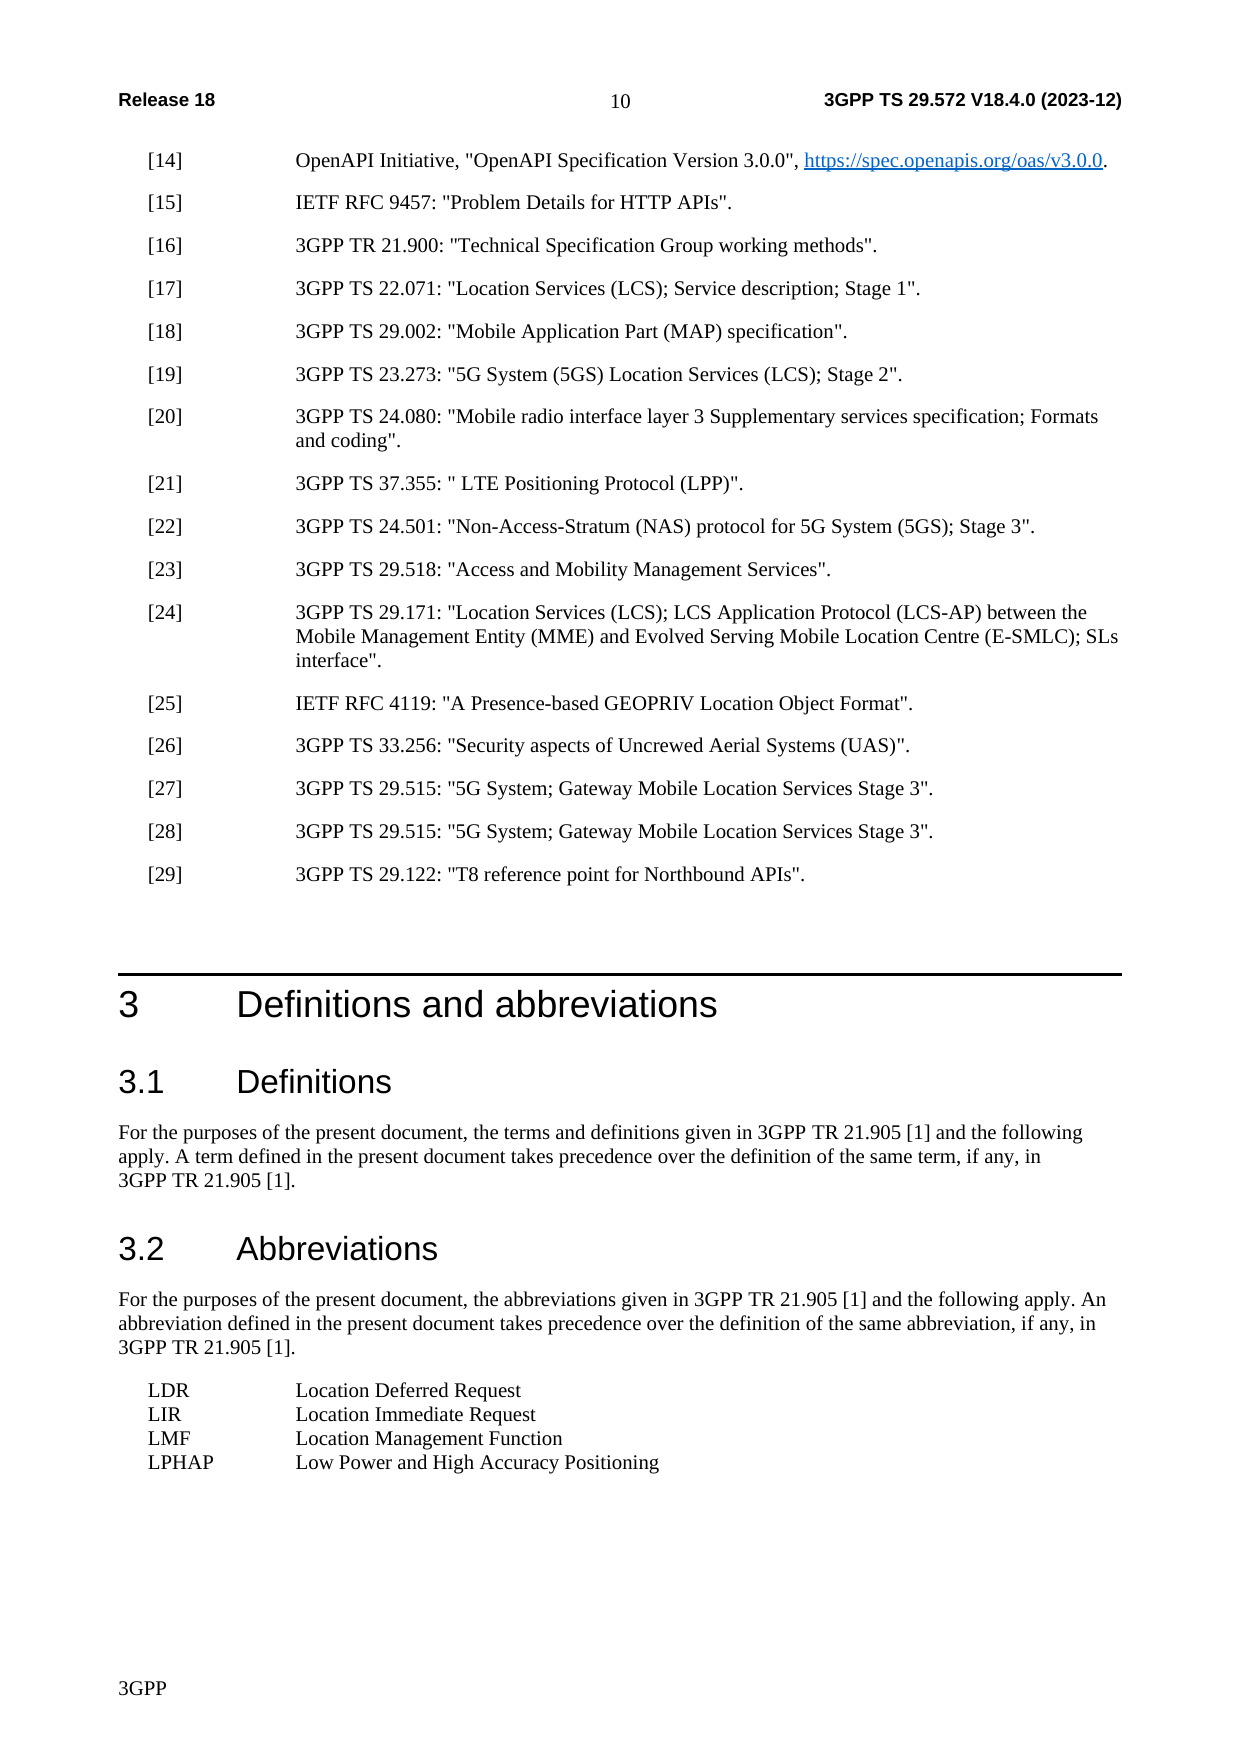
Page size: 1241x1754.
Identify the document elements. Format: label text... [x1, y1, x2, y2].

text [24] 3GPP TS 29.171: "Location Services (LCS); LCS Application Protocol (LCS-AP) between the Mobile Management Entity (MME) and Evolved Serving Mobile Location Centre (E-SMLC); SLs interface". [148, 600, 1122, 672]
text LPHAP Low Power and High Accuracy Positioning [148, 1450, 1122, 1474]
text LDR Location Deferred Request [148, 1377, 1122, 1402]
subtitle 3.2 Abbreviations [118, 1229, 1122, 1268]
text [25] IETF RFC 4119: "A Presence-based GEOPRIV Location Object Format". [148, 691, 1122, 715]
subtitle 3.1 Definitions [118, 1062, 1122, 1101]
text [29] 3GPP TS 29.122: "T8 reference point for Northbound APIs". [148, 862, 1122, 886]
text LIR Location Immediate Request [148, 1402, 1122, 1426]
text For the purposes of the present document, the abbreviations given in 3GPP TR 21.905 [1] and the following apply. An abbreviation defined in the present document takes precedence over the definition of the same abbreviation, if any, in 3GPP TR 21.905 [1]. [118, 1287, 1122, 1359]
text [20] 3GPP TS 24.080: "Mobile radio interface layer 3 Supplementary services specification; Formats and coding". [148, 404, 1122, 452]
text [23] 3GPP TS 29.518: "Access and Mobility Management Services". [148, 557, 1122, 581]
subtitle 3 Definitions and abbreviations [118, 976, 1122, 1025]
text [28] 3GPP TS 29.515: "5G System; Gateway Mobile Location Services Stage 3". [148, 819, 1122, 843]
text [16] 3GPP TR 21.900: "Technical Specification Group working methods". [148, 233, 1122, 257]
text [26] 3GPP TS 33.256: "Security aspects of Uncrewed Aerial Systems (UAS)". [148, 733, 1122, 757]
text [21] 3GPP TS 37.355: " LTE Positioning Protocol (LPP)". [148, 471, 1122, 495]
text [19] 3GPP TS 23.273: "5G System (5GS) Location Services (LCS); Stage 2". [148, 362, 1122, 386]
text [22] 3GPP TS 24.501: "Non-Access-Stratum (NAS) protocol for 5G System (5GS); Stage 3". [148, 514, 1122, 538]
text For the purposes of the present document, the terms and definitions given in 3GPP TR 21.905 [1] and the following apply. A term defined in the present document takes precedence over the definition of the same term, if any, in 3GPP TR 21.905 [1]. [118, 1120, 1122, 1192]
text [14] OpenAPI Initiative, "OpenAPI Specification Version 3.0.0", https://spec.openapis.org/oas/v3.0.0. [148, 147, 1122, 172]
text LMF Location Management Function [148, 1426, 1122, 1450]
text [18] 3GPP TS 29.002: "Mobile Application Part (MAP) specification". [148, 319, 1122, 343]
text [17] 3GPP TS 22.071: "Location Services (LCS); Service description; Stage 1". [148, 276, 1122, 300]
text [27] 3GPP TS 29.515: "5G System; Gateway Mobile Location Services Stage 3". [148, 776, 1122, 800]
text [15] IETF RFC 9457: "Problem Details for HTTP APIs". [148, 190, 1122, 214]
